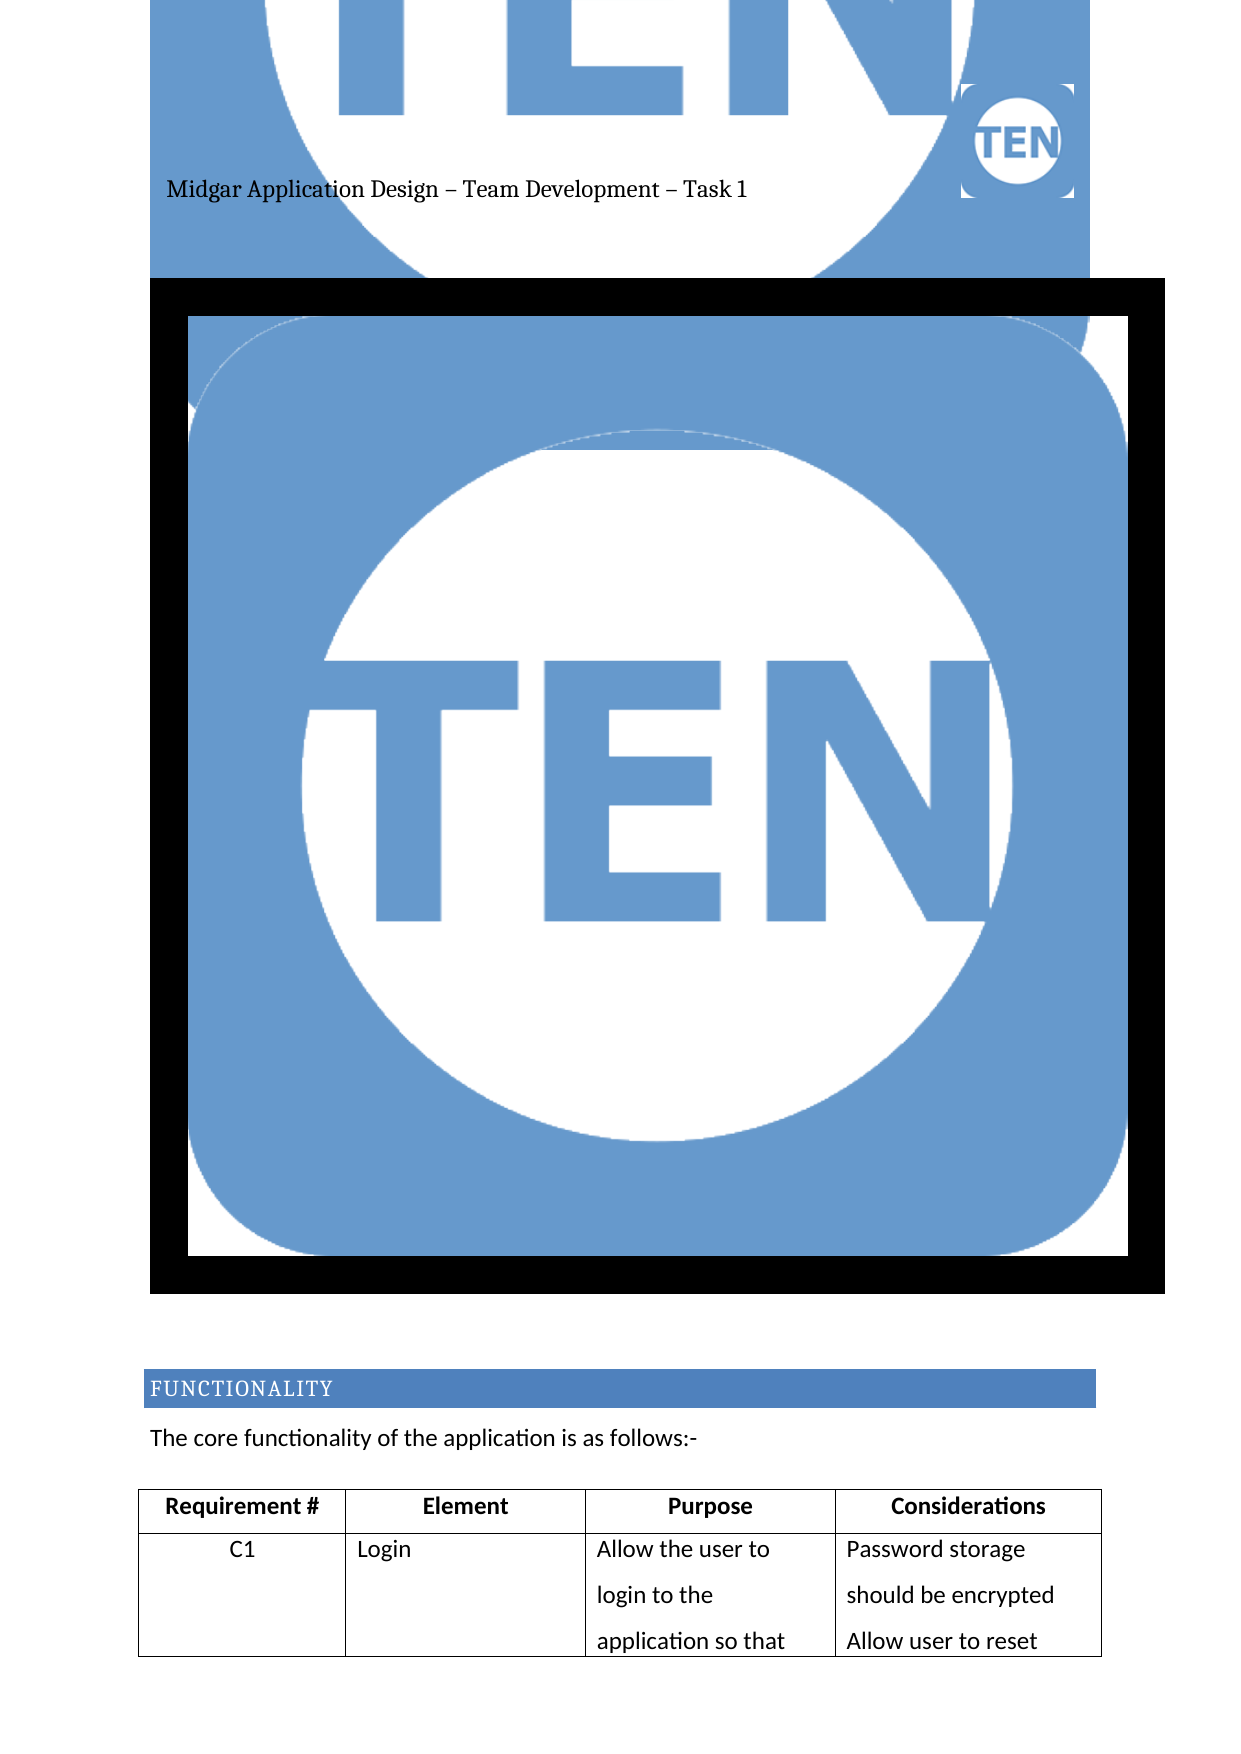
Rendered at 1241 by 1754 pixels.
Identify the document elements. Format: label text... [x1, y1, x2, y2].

picture [188, 316, 1128, 1256]
subtitle Functionality [150, 1376, 1090, 1402]
table_cell Login [346, 1534, 585, 1656]
text The core functionality of the application is as follows:- [150, 1422, 1090, 1453]
table_cell Allow the user to login to the application so that user specific content may be displayed [586, 1534, 835, 1656]
table_header Requirement # [139, 1490, 345, 1532]
table_header Purpose [586, 1490, 835, 1532]
table_header Considerations [836, 1490, 1101, 1532]
table_cell Password storage should be encrypted Allow user to reset password themselves. [836, 1534, 1101, 1656]
picture [150, 0, 1090, 278]
table_cell C1 [139, 1534, 345, 1656]
table_header Element [346, 1490, 585, 1532]
